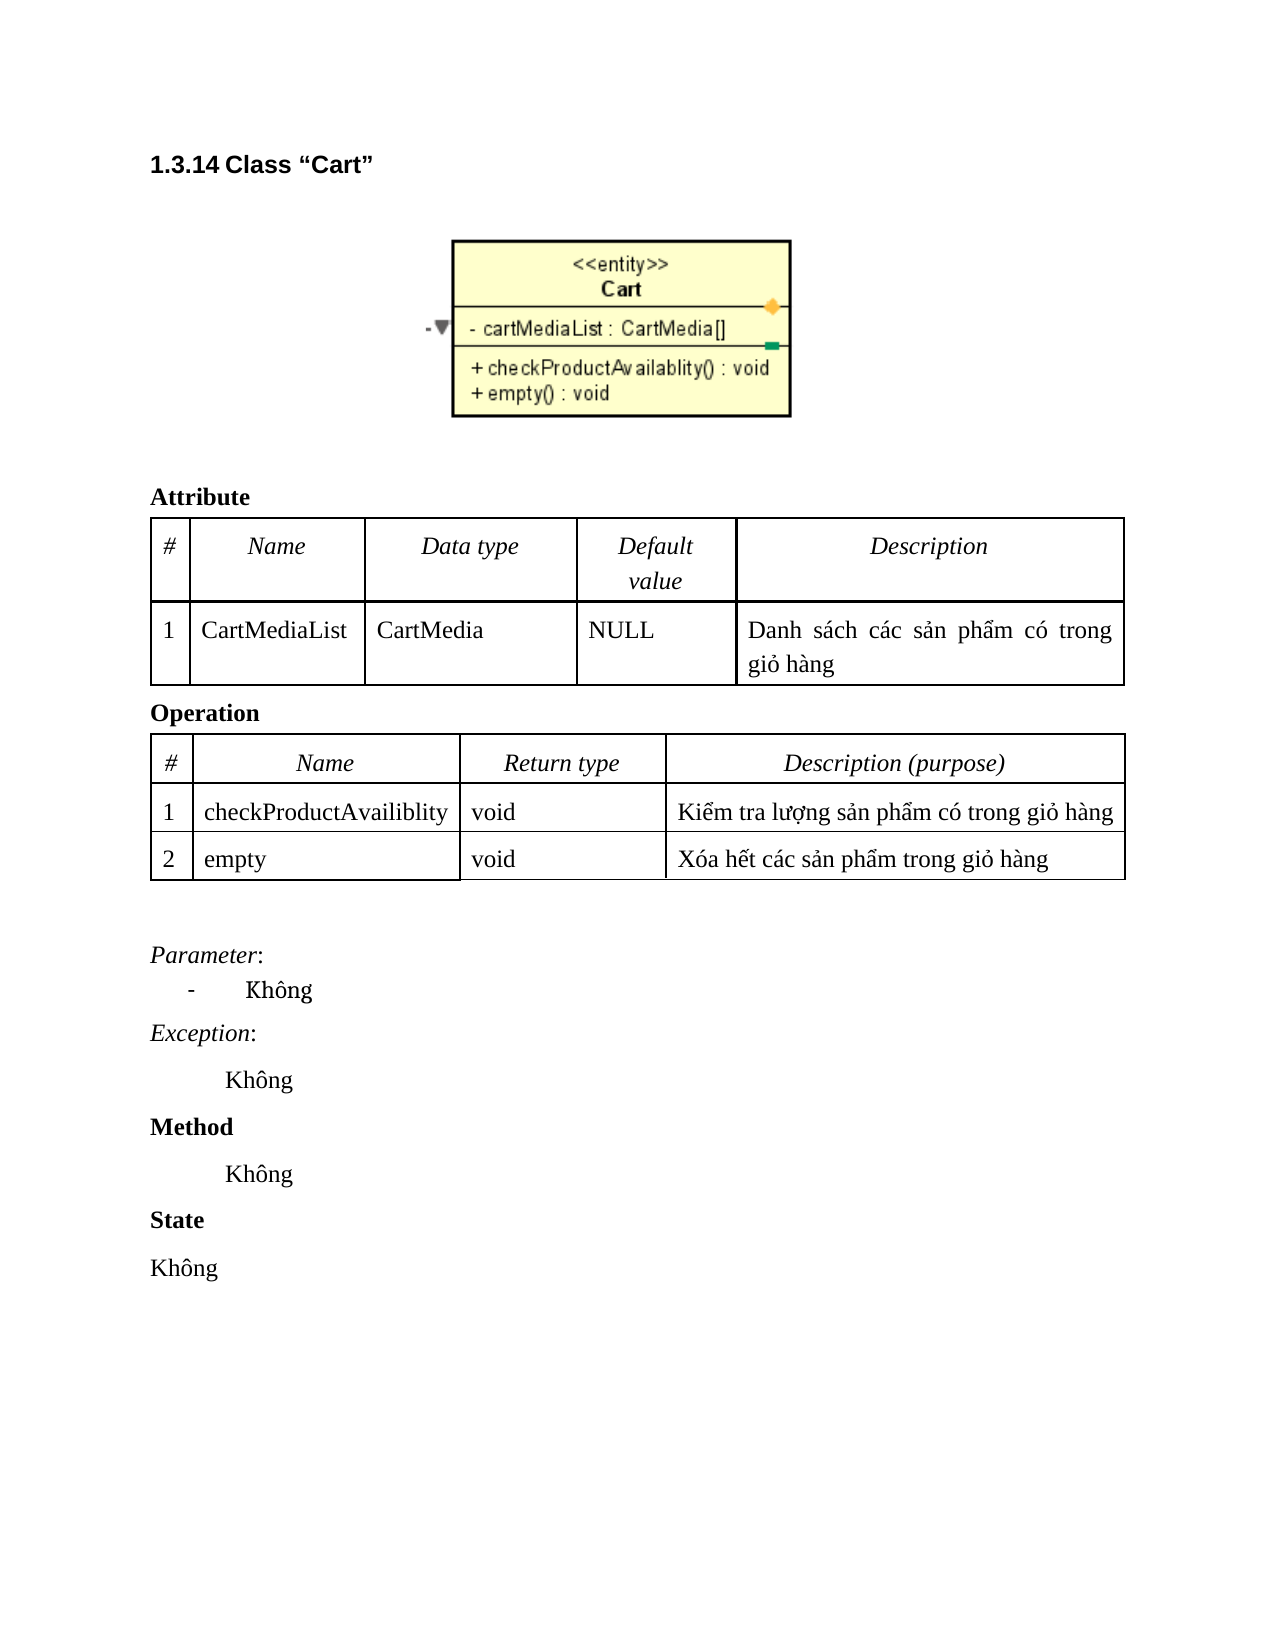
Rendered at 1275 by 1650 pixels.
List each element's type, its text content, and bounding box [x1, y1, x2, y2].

text Method [150, 1112, 1125, 1140]
table_header Data type [366, 519, 576, 600]
table_header # [152, 519, 189, 600]
subtitle Class “Cart” [150, 150, 1125, 179]
text State [150, 1206, 1125, 1234]
text Không [150, 1159, 1125, 1187]
table_cell 2 [152, 832, 192, 879]
list - Không [187, 975, 1125, 1005]
table_cell checkProductAvailiblity [194, 784, 459, 831]
table_cell Xóa hết các sản phẩm trong giỏ hàng [666, 832, 1124, 879]
text Exception: [150, 1018, 1125, 1046]
table_header Return type [461, 735, 665, 782]
table_cell CartMedia [366, 603, 576, 684]
table_header # [152, 735, 192, 782]
table_header Name [191, 519, 364, 600]
table_cell Kiểm tra lượng sản phẩm có trong giỏ hàng [667, 784, 1124, 831]
table_cell void [461, 832, 666, 879]
table_cell 1 [152, 784, 192, 831]
table_cell empty [194, 832, 459, 879]
table_cell 1 [152, 603, 189, 684]
table_header Default value [578, 519, 735, 600]
text Không [150, 1065, 1125, 1093]
table_cell CartMediaList [191, 603, 364, 684]
table_cell void [461, 784, 665, 831]
text Không [150, 1253, 1125, 1281]
table_cell Danh sách các sản phẩm có trong giỏ hàng [738, 603, 1123, 684]
table_header Description (purpose) [667, 735, 1124, 782]
text Parameter: [150, 940, 1125, 969]
text Operation [150, 698, 1125, 727]
picture [425, 197, 850, 465]
table_header Name [194, 735, 459, 782]
table_cell NULL [578, 603, 735, 684]
text Attribute [150, 482, 1125, 511]
table_header Description [738, 519, 1123, 600]
